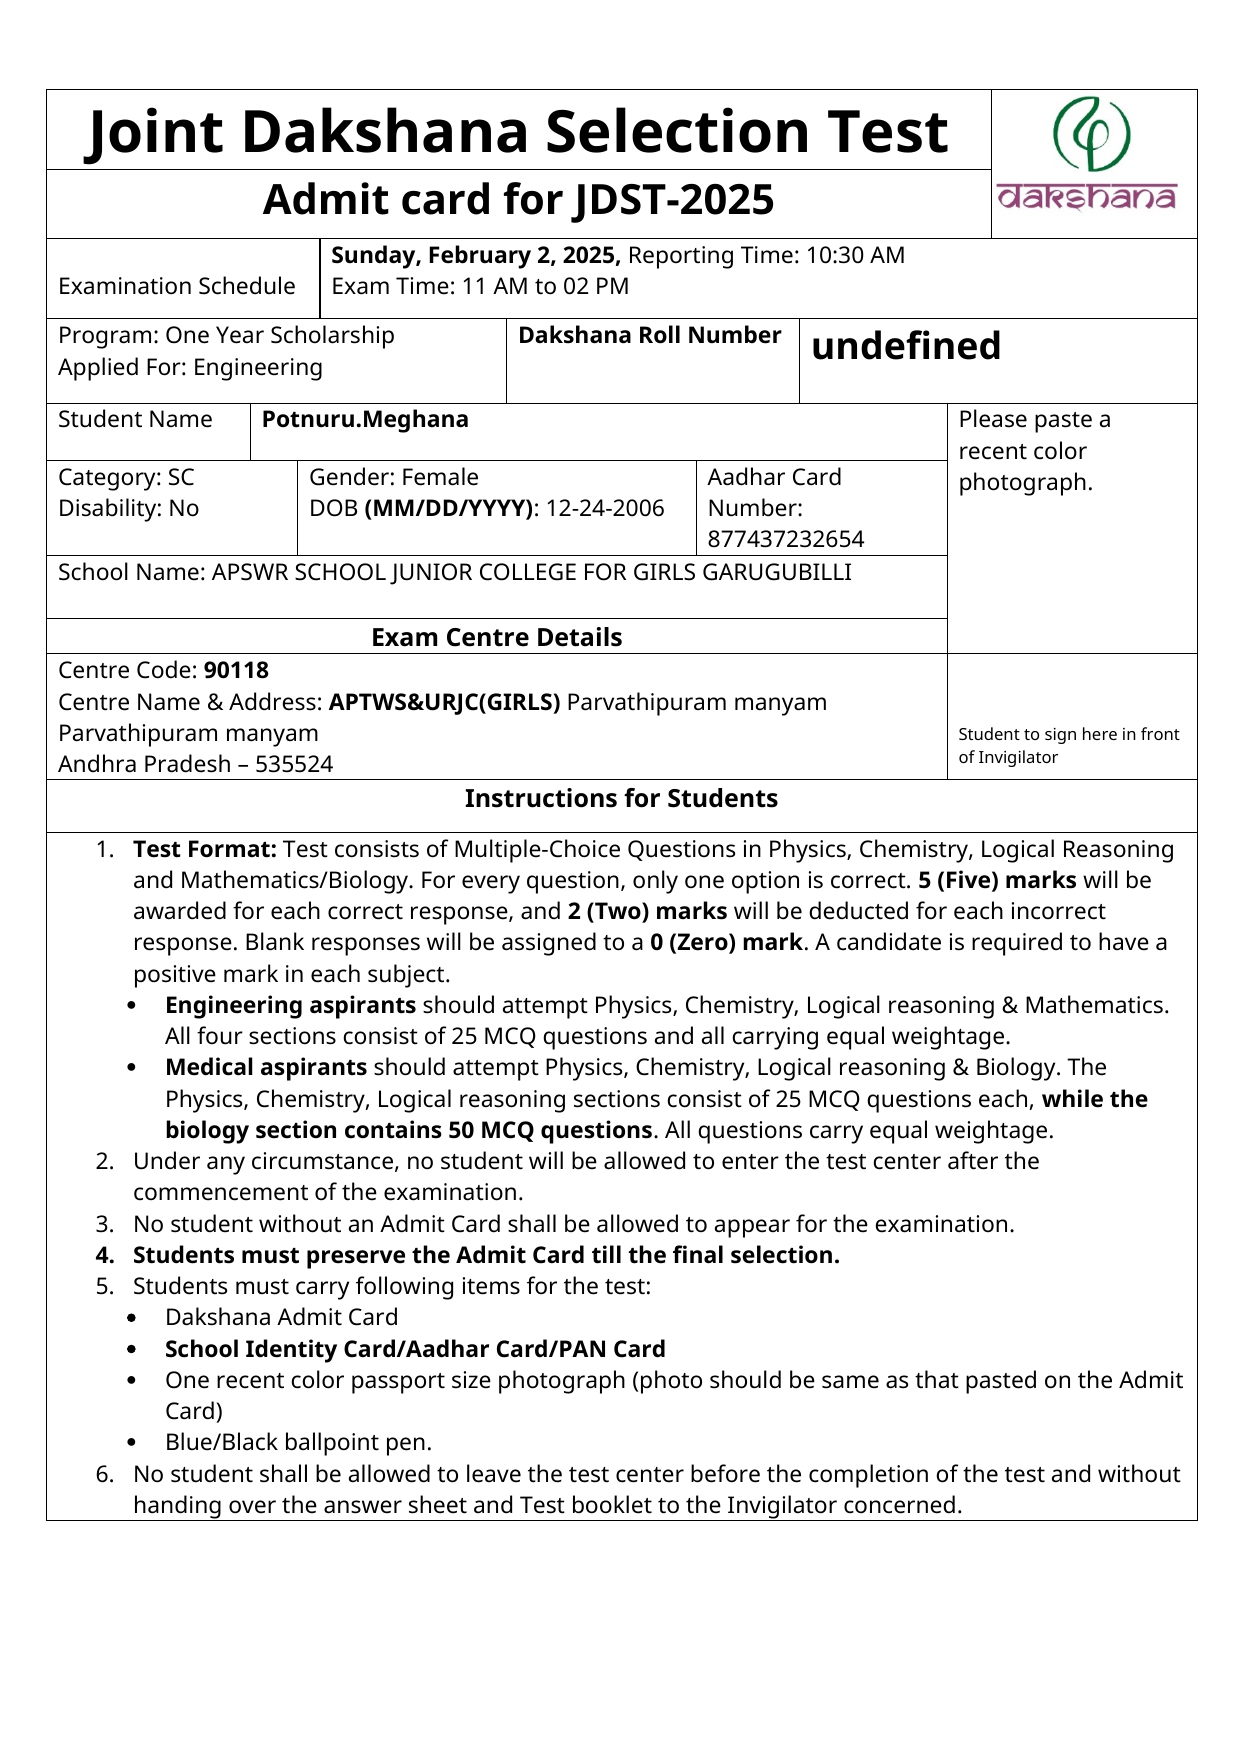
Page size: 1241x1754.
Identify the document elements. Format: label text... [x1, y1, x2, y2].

table_cell Sunday, February 2, 2025, Reporting Time: 10:30 AM Exam Time: 11 AM to 02 PM [321, 239, 1197, 318]
table_cell Gender: Female DOB (MM/DD/YYYY): 12-24-2006 [298, 461, 696, 555]
table_cell Admit card for JDST-2025 [47, 170, 991, 238]
table_cell Dakshana Roll Number [507, 319, 799, 402]
table_cell Student to sign here in front of Invigilator [948, 654, 1197, 779]
table_cell undefined [800, 319, 1197, 402]
table_cell School Name: APSWR SCHOOL JUNIOR COLLEGE FOR GIRLS GARUGUBILLI [47, 556, 947, 618]
table_cell Examination Schedule [47, 239, 319, 318]
table_cell Centre Code: 90118 Centre Name & Address: APTWS&URJC(GIRLS) Parvathipuram manyam Parvathipuram manyam Andhra Pradesh – 535524 [47, 654, 947, 779]
table_cell Test Format: Test consists of Multiple-Choice Questions in Physics, Chemistry, Logical Reasoning and Mathematics/Biology. For every question, only one option is correct. 5 (Five) marks will be awarded for each correct response, and 2 (Two) marks will be deducted for each incorrect response. Blank responses will be assigned to a 0 (Zero) mark. A candidate is required to have a positive mark in each subject. Engineering aspirants should attempt Physics, Chemistry, Logical reasoning & Mathematics. All four sections consist of 25 MCQ questions and all carrying equal weightage. Medical aspirants should attempt Physics, Chemistry, Logical reasoning & Biology. The Physics, Chemistry, Logical reasoning sections consist of 25 MCQ questions each, while the biology section contains 50 MCQ questions. All questions carry equal weightage. Under any circumstance, no student will be allowed to enter the test center after the commencement of the examination. No student without an Admit Card shall be allowed to appear for the examination. Students must preserve the Admit Card till the final selection. Students must carry following items for the test: Dakshana Admit Card School Identity Card/Aadhar Card/PAN Card One recent color passport size photograph (photo should be same as that pasted on the Admit Card) Blue/Black ballpoint pen. No student shall be allowed to leave the test center before the completion of the test and without handing over the answer sheet and Test booklet to the Invigilator concerned. [47, 833, 1197, 1520]
table_header Joint Dakshana Selection Test [47, 90, 991, 169]
table_cell Program: One Year Scholarship Applied For: Engineering [47, 319, 506, 402]
table_header [992, 90, 1197, 238]
table_cell Aadhar Card Number: 877437232654 [697, 461, 947, 555]
table_cell Exam Centre Details [47, 619, 947, 653]
table_cell Category: SC Disability: No [47, 461, 297, 555]
table_cell Instructions for Students [47, 780, 1197, 832]
table_cell Potnuru.Meghana [251, 404, 947, 460]
table_cell Student Name [47, 404, 250, 460]
table_cell Please paste a recent color photograph. [948, 404, 1197, 653]
